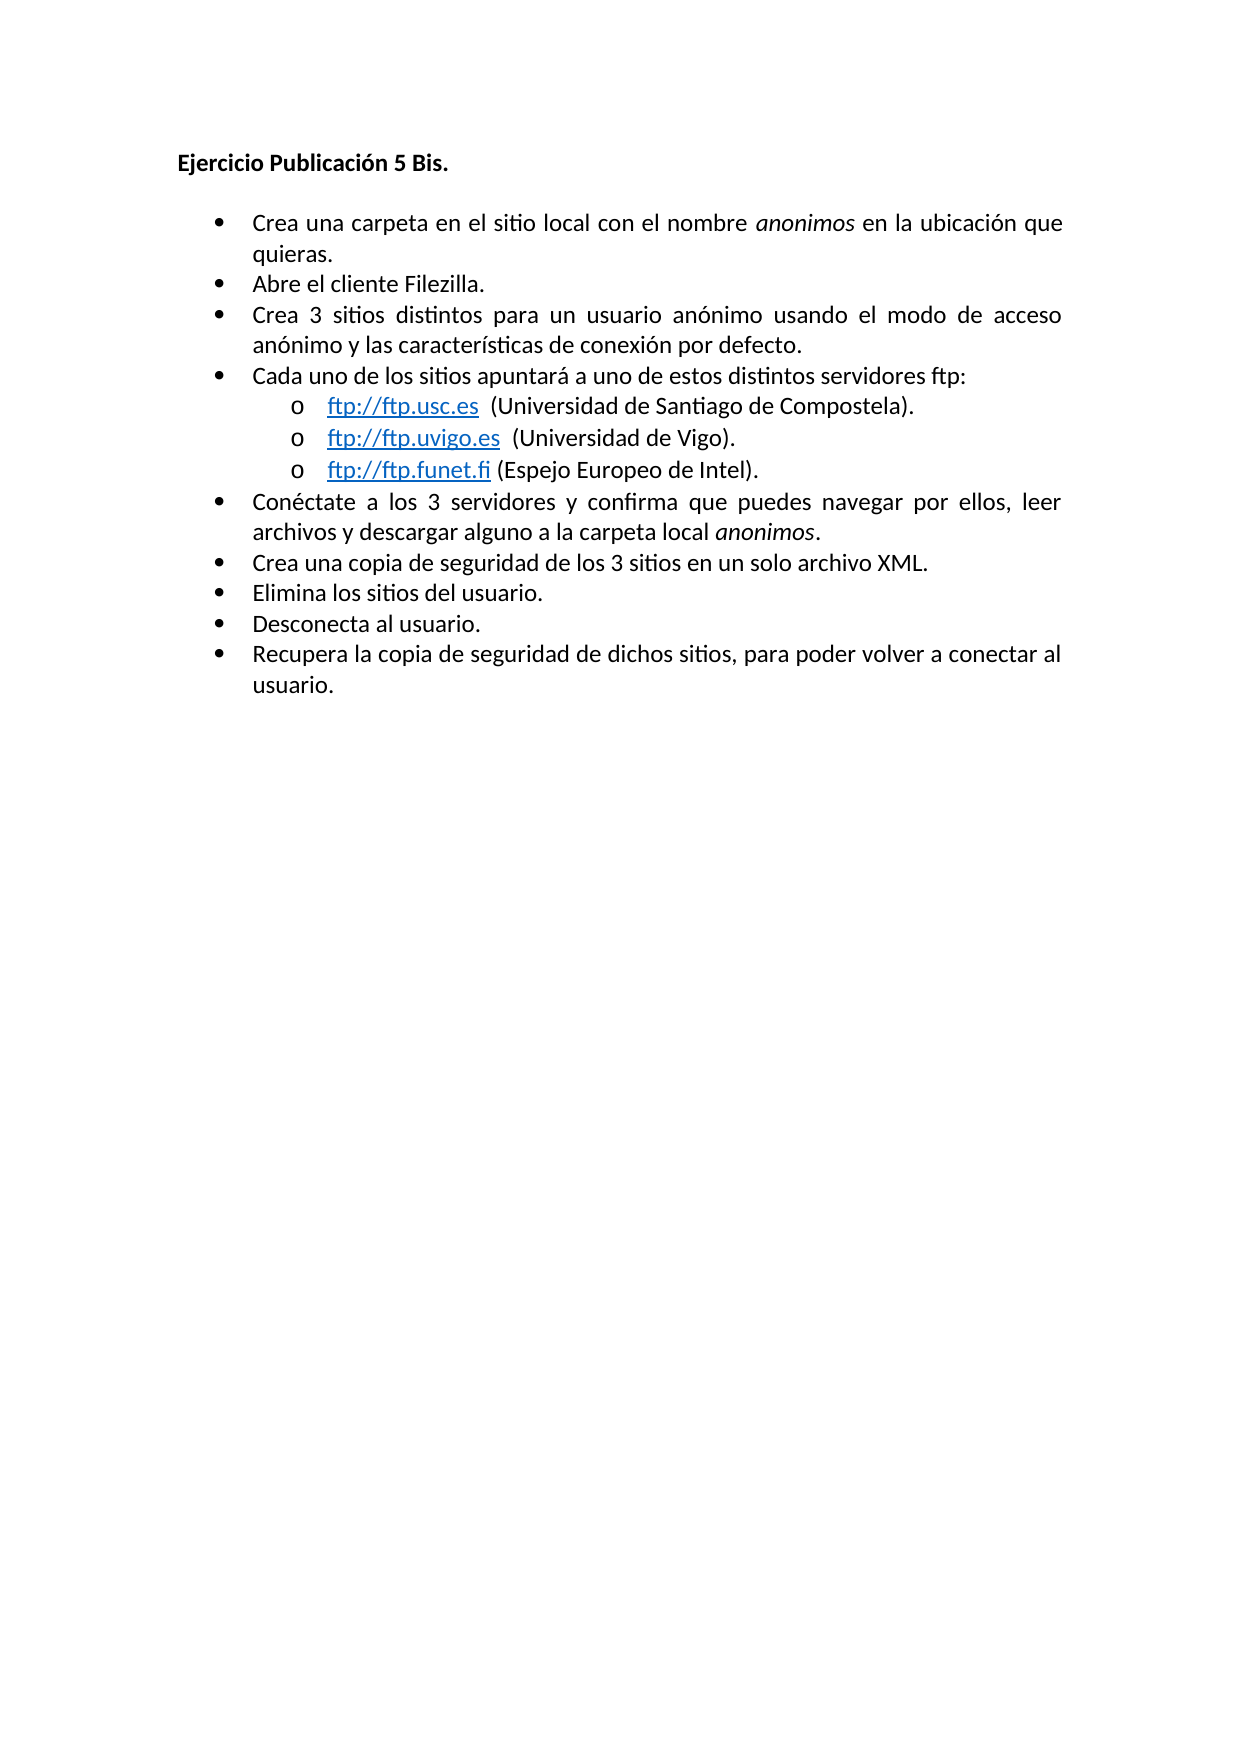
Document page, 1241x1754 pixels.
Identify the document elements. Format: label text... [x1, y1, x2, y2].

list Cada uno de los sitios apuntará a uno de estos distintos servidores ftp: [215, 360, 1063, 390]
list Elimina los sitios del usuario. [215, 577, 1063, 608]
list ftp://ftp.funet.fi (Espejo Europeo de Intel). [290, 454, 1063, 486]
text Ejercicio Publicación 5 Bis. [177, 148, 1063, 178]
list Conéctate a los 3 servidores y confirma que puedes navegar por ellos, leer archivos y descargar alguno a la carpeta local anonimos. [215, 486, 1063, 547]
list ftp://ftp.usc.es (Universidad de Santiago de Compostela). [290, 390, 1063, 422]
list Crea 3 sitios distintos para un usuario anónimo usando el modo de acceso anónimo y las características de conexión por defecto. [215, 299, 1063, 360]
list Desconecta al usuario. [215, 608, 1063, 638]
list Abre el cliente Filezilla. [215, 268, 1063, 299]
list Crea una copia de seguridad de los 3 sitios en un solo archivo XML. [215, 547, 1063, 577]
list Recupera la copia de seguridad de dichos sitios, para poder volver a conectar al usuario. [215, 638, 1063, 699]
list Crea una carpeta en el sitio local con el nombre anonimos en la ubicación que quieras. [215, 207, 1063, 268]
list ftp://ftp.uvigo.es (Universidad de Vigo). [290, 422, 1063, 454]
